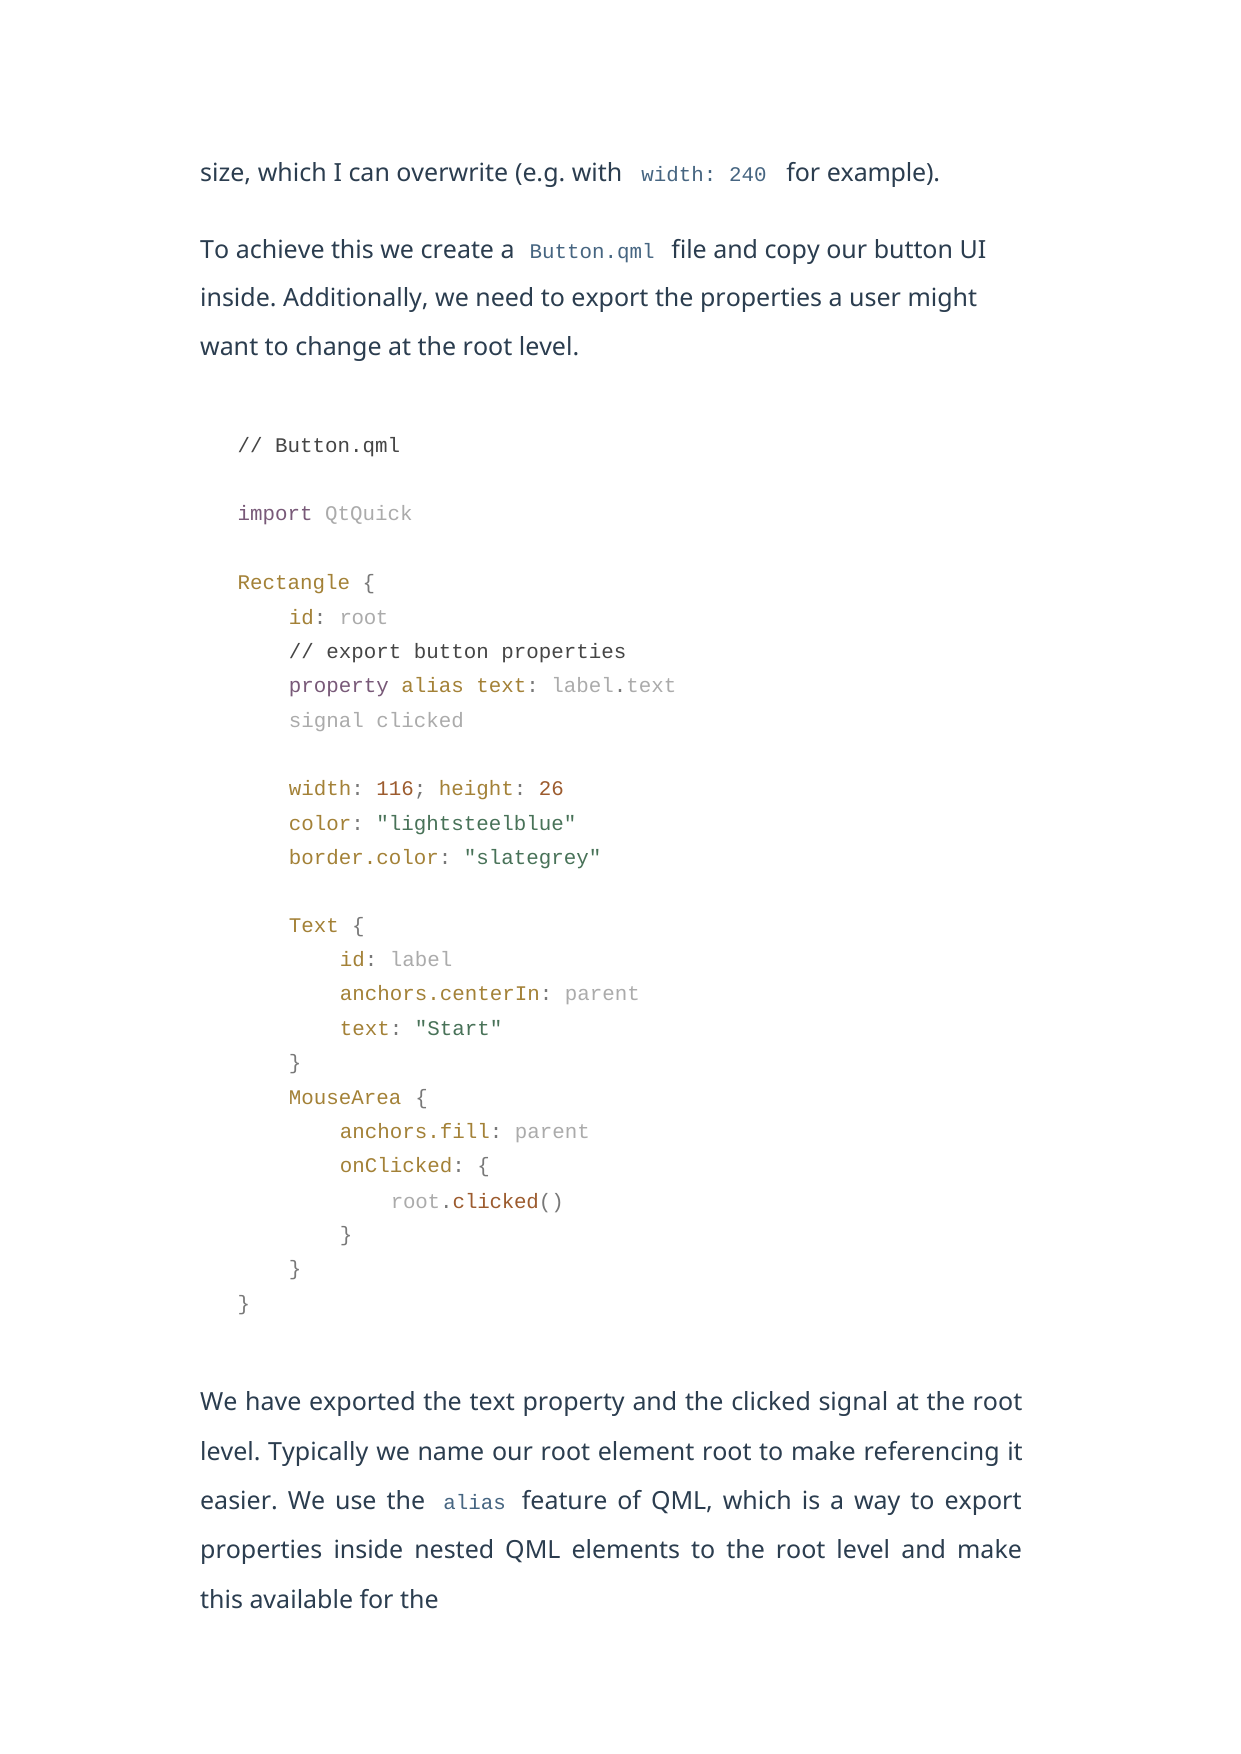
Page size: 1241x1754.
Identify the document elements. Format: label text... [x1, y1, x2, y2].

text // export button properties property alias text: label.text signal clicked [288, 641, 710, 733]
text MouseArea { [288, 1087, 1065, 1110]
text width: 116; height: 26 color: "lightsteelblue" border.color: "slategrey" [288, 778, 625, 870]
text To achieve this we create a Button.qml file and copy our button UI inside. Additionally, we need to export the properties a user might want to change at the root level. [200, 231, 1038, 363]
text size, which I can overwrite (e.g. with width: 240 for example). [200, 154, 1065, 188]
text We have exported the text property and the clicked signal at the root level. Typically we name our root element root to make referencing it easier. We use the alias feature of QML, which is a way to export properties inside nested QML elements to the root level and make this available for the [200, 1384, 1022, 1615]
text Text { [288, 915, 1065, 939]
text } [288, 1052, 1065, 1076]
text // Button.qml import QtQuick Rectangle { [237, 389, 445, 596]
text id: label anchors.centerIn: parent text: "Start" [339, 949, 659, 1041]
text root.clicked() [391, 1190, 1065, 1213]
text id: root [288, 607, 1065, 630]
text anchors.fill: parent onClicked: { [339, 1121, 678, 1179]
text } [339, 1224, 1065, 1248]
text } [288, 1258, 1065, 1282]
text } [237, 1293, 1065, 1317]
